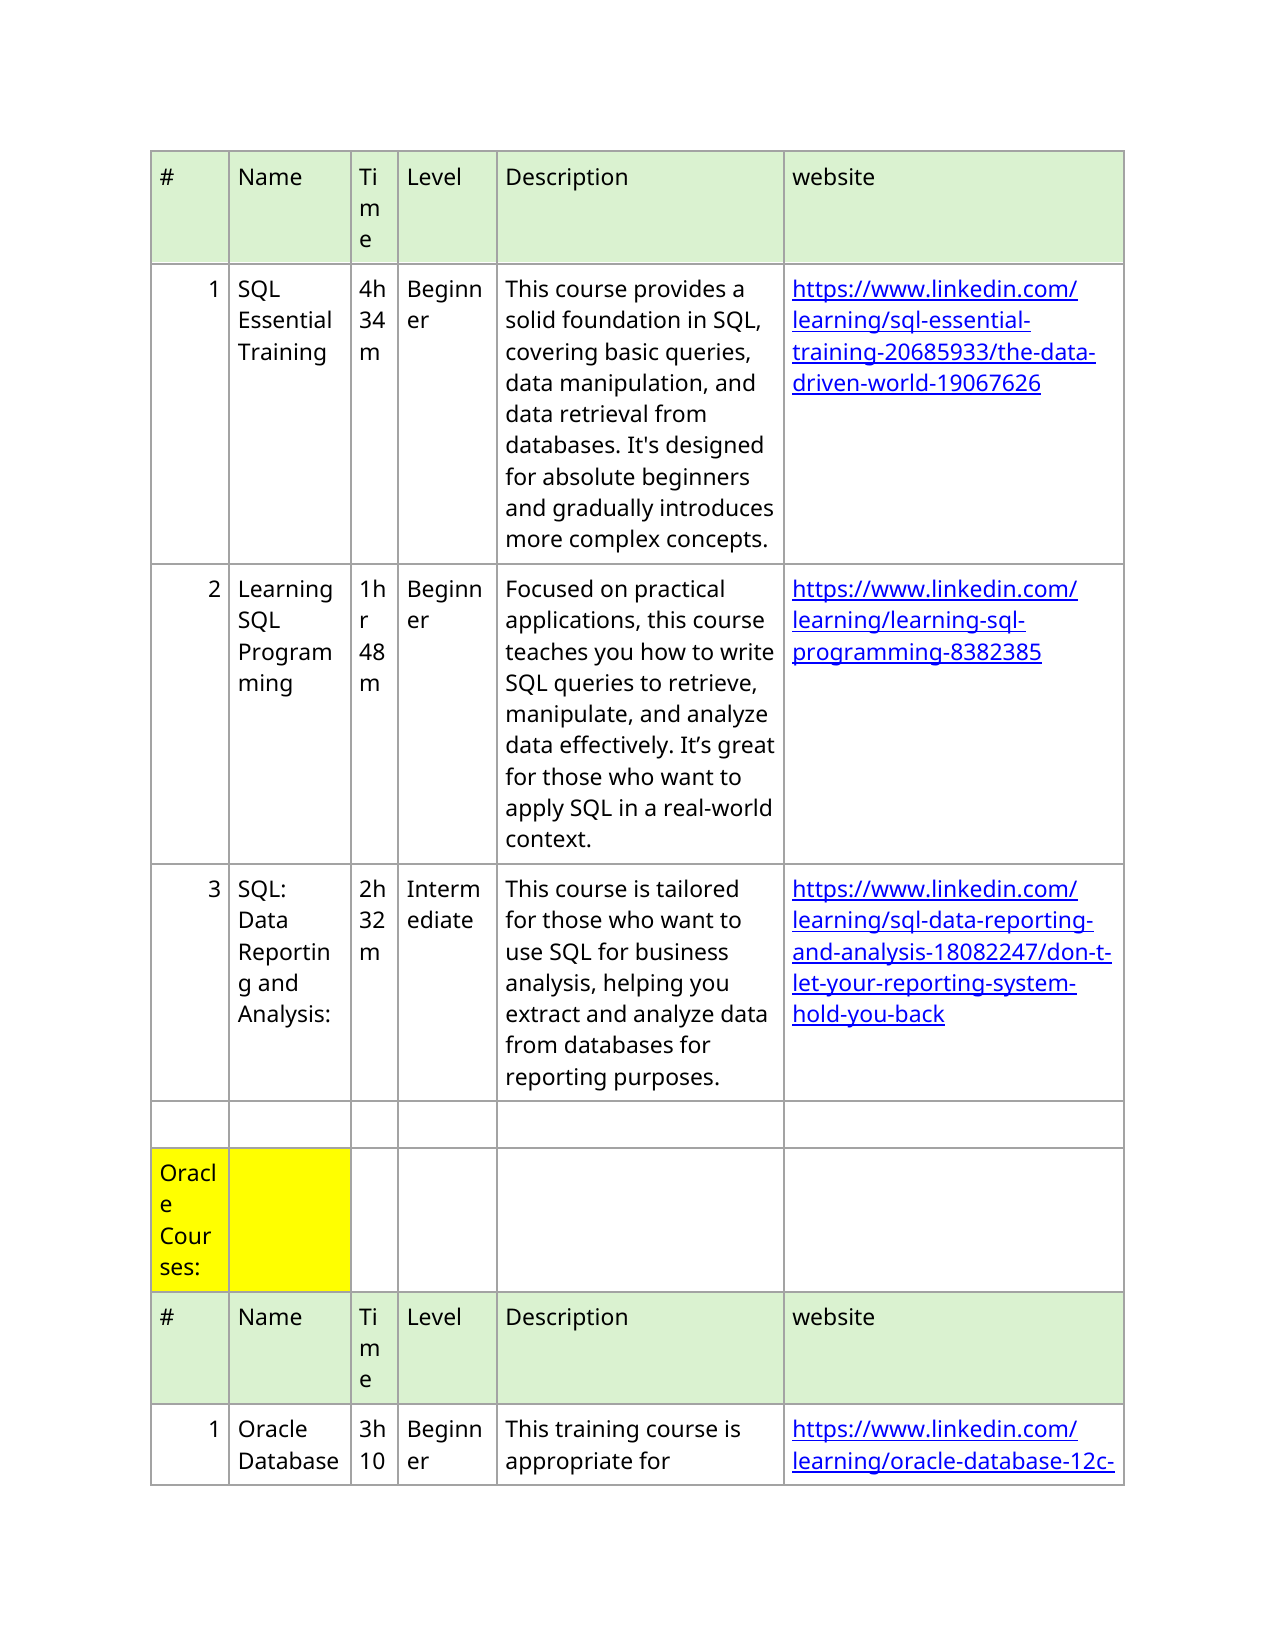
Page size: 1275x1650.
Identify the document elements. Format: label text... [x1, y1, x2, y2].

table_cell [230, 1405, 350, 1484]
table_cell [352, 1149, 397, 1291]
table_cell Name [230, 1293, 350, 1403]
table_cell [785, 1102, 1123, 1147]
table_cell Oracle Courses: [152, 1149, 228, 1291]
table_cell [498, 1149, 783, 1291]
table_cell 3 [152, 865, 228, 1100]
table_cell 1 [152, 1405, 228, 1484]
table_cell Time [352, 152, 397, 262]
table_cell Learning SQL Programming [230, 565, 350, 862]
table_cell Focused on practical applications, this course teaches you how to write SQL queries to retrieve, manipulate, and analyze data effectively. It’s great for those who want to apply SQL in a real-world context. [498, 565, 783, 862]
table_cell website [785, 1293, 1123, 1403]
table_cell SQL: Data Reporting and Analysis: [230, 865, 350, 1100]
table_cell [230, 1149, 350, 1291]
table_cell # [152, 152, 228, 262]
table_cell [785, 1405, 1123, 1484]
table_cell Beginner [399, 1405, 496, 1484]
table_cell https://www.linkedin.com/learning/sql-data-reporting-and-analysis-18082247/don-t-let-your-reporting-system-hold-you-back [785, 865, 1123, 1100]
table_cell Level [399, 152, 496, 262]
table_cell 4h 34m [352, 265, 397, 562]
table_cell https://www.linkedin.com/learning/sql-essential-training-20685933/the-data-driven-world-19067626 [785, 265, 1123, 562]
table_cell Name [230, 152, 350, 262]
table_cell 2h 32m [352, 865, 397, 1100]
table_cell Description [498, 1293, 783, 1403]
table_cell [399, 1149, 496, 1291]
table_cell 1 [152, 265, 228, 562]
table_cell [230, 1102, 350, 1147]
table_cell This course provides a solid foundation in SQL, covering basic queries, data manipulation, and data retrieval from databases. It's designed for absolute beginners and gradually introduces more complex concepts. [498, 265, 783, 562]
table_cell Level [399, 1293, 496, 1403]
table_cell Beginner [399, 565, 496, 862]
table_cell SQL Essential Training [230, 265, 350, 562]
table_cell Description [498, 152, 783, 262]
table_cell [352, 1102, 397, 1147]
table_cell [152, 1102, 228, 1147]
table_cell 3h 10m [352, 1405, 397, 1484]
table_cell 1hr 48m [352, 565, 397, 862]
table_cell website [785, 152, 1123, 262]
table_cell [498, 1405, 783, 1484]
table_cell 2 [152, 565, 228, 862]
table_cell Intermediate [399, 865, 496, 1100]
table_cell # [152, 1293, 228, 1403]
table_cell [498, 1102, 783, 1147]
table_cell Beginner [399, 265, 496, 562]
table_cell [785, 1149, 1123, 1291]
table_cell Time [352, 1293, 397, 1403]
table_cell [399, 1102, 496, 1147]
table_cell https://www.linkedin.com/learning/learning-sql-programming-8382385 [785, 565, 1123, 862]
table_cell This course is tailored for those who want to use SQL for business analysis, helping you extract and analyze data from databases for reporting purposes. [498, 865, 783, 1100]
